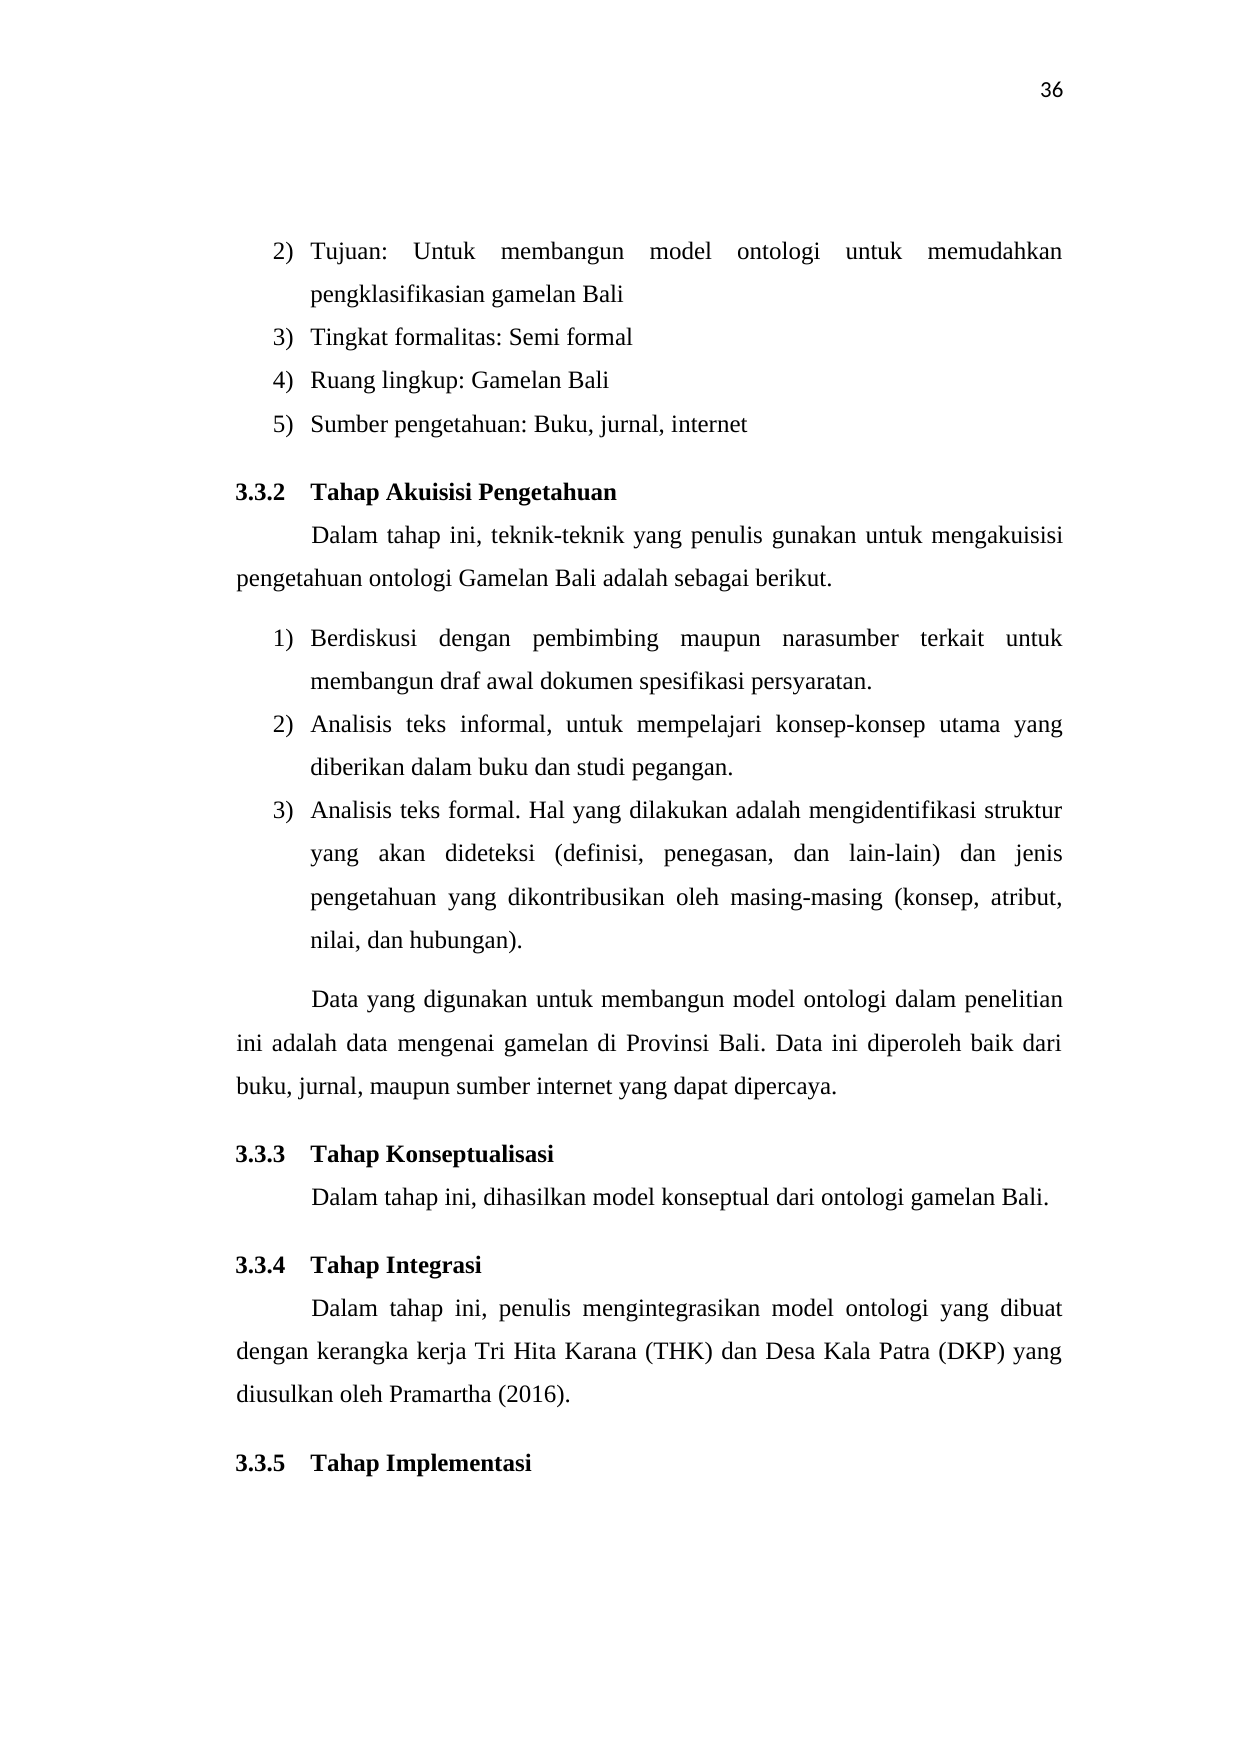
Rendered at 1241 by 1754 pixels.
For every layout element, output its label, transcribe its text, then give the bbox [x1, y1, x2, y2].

list Berdiskusi dengan pembimbing maupun narasumber terkait untuk membangun draf awal dokumen spesifikasi persyaratan. [273, 623, 1063, 695]
list Ruang lingkup: Gamelan Bali [273, 366, 1063, 394]
subtitle Tahap Konseptualisasi [235, 1139, 1063, 1168]
list Analisis teks informal, untuk mempelajari konsep-konsep utama yang diberikan dalam buku dan studi pegangan. [273, 709, 1063, 781]
subtitle Tahap Implementasi [235, 1448, 1063, 1476]
text Dalam tahap ini, teknik-teknik yang penulis gunakan untuk mengakuisisi pengetahuan ontologi Gamelan Bali adalah sebagai berikut. [236, 520, 1063, 592]
list Sumber pengetahuan: Buku, jurnal, internet [273, 409, 1063, 437]
text Dalam tahap ini, penulis mengintegrasikan model ontologi yang dibuat dengan kerangka kerja Tri Hita Karana (THK) dan Desa Kala Patra (DKP) yang diusulkan oleh Pramartha (2016). [236, 1293, 1063, 1408]
list Tingkat formalitas: Semi formal [273, 322, 1063, 351]
list Tujuan: Untuk membangun model ontologi untuk memudahkan pengklasifikasian gamelan Bali [273, 236, 1063, 308]
subtitle Tahap Akuisisi Pengetahuan [235, 477, 1063, 506]
text Dalam tahap ini, dihasilkan model konseptual dari ontologi gamelan Bali. [236, 1182, 1063, 1211]
subtitle Tahap Integrasi [235, 1250, 1063, 1279]
text Data yang digunakan untuk membangun model ontologi dalam penelitian ini adalah data mengenai gamelan di Provinsi Bali. Data ini diperoleh baik dari buku, jurnal, maupun sumber internet yang dapat dipercaya. [236, 984, 1063, 1099]
list Analisis teks formal. Hal yang dilakukan adalah mengidentifikasi struktur yang akan dideteksi (definisi, penegasan, dan lain-lain) dan jenis pengetahuan yang dikontribusikan oleh masing-masing (konsep, atribut, nilai, dan hubungan). [273, 795, 1063, 953]
